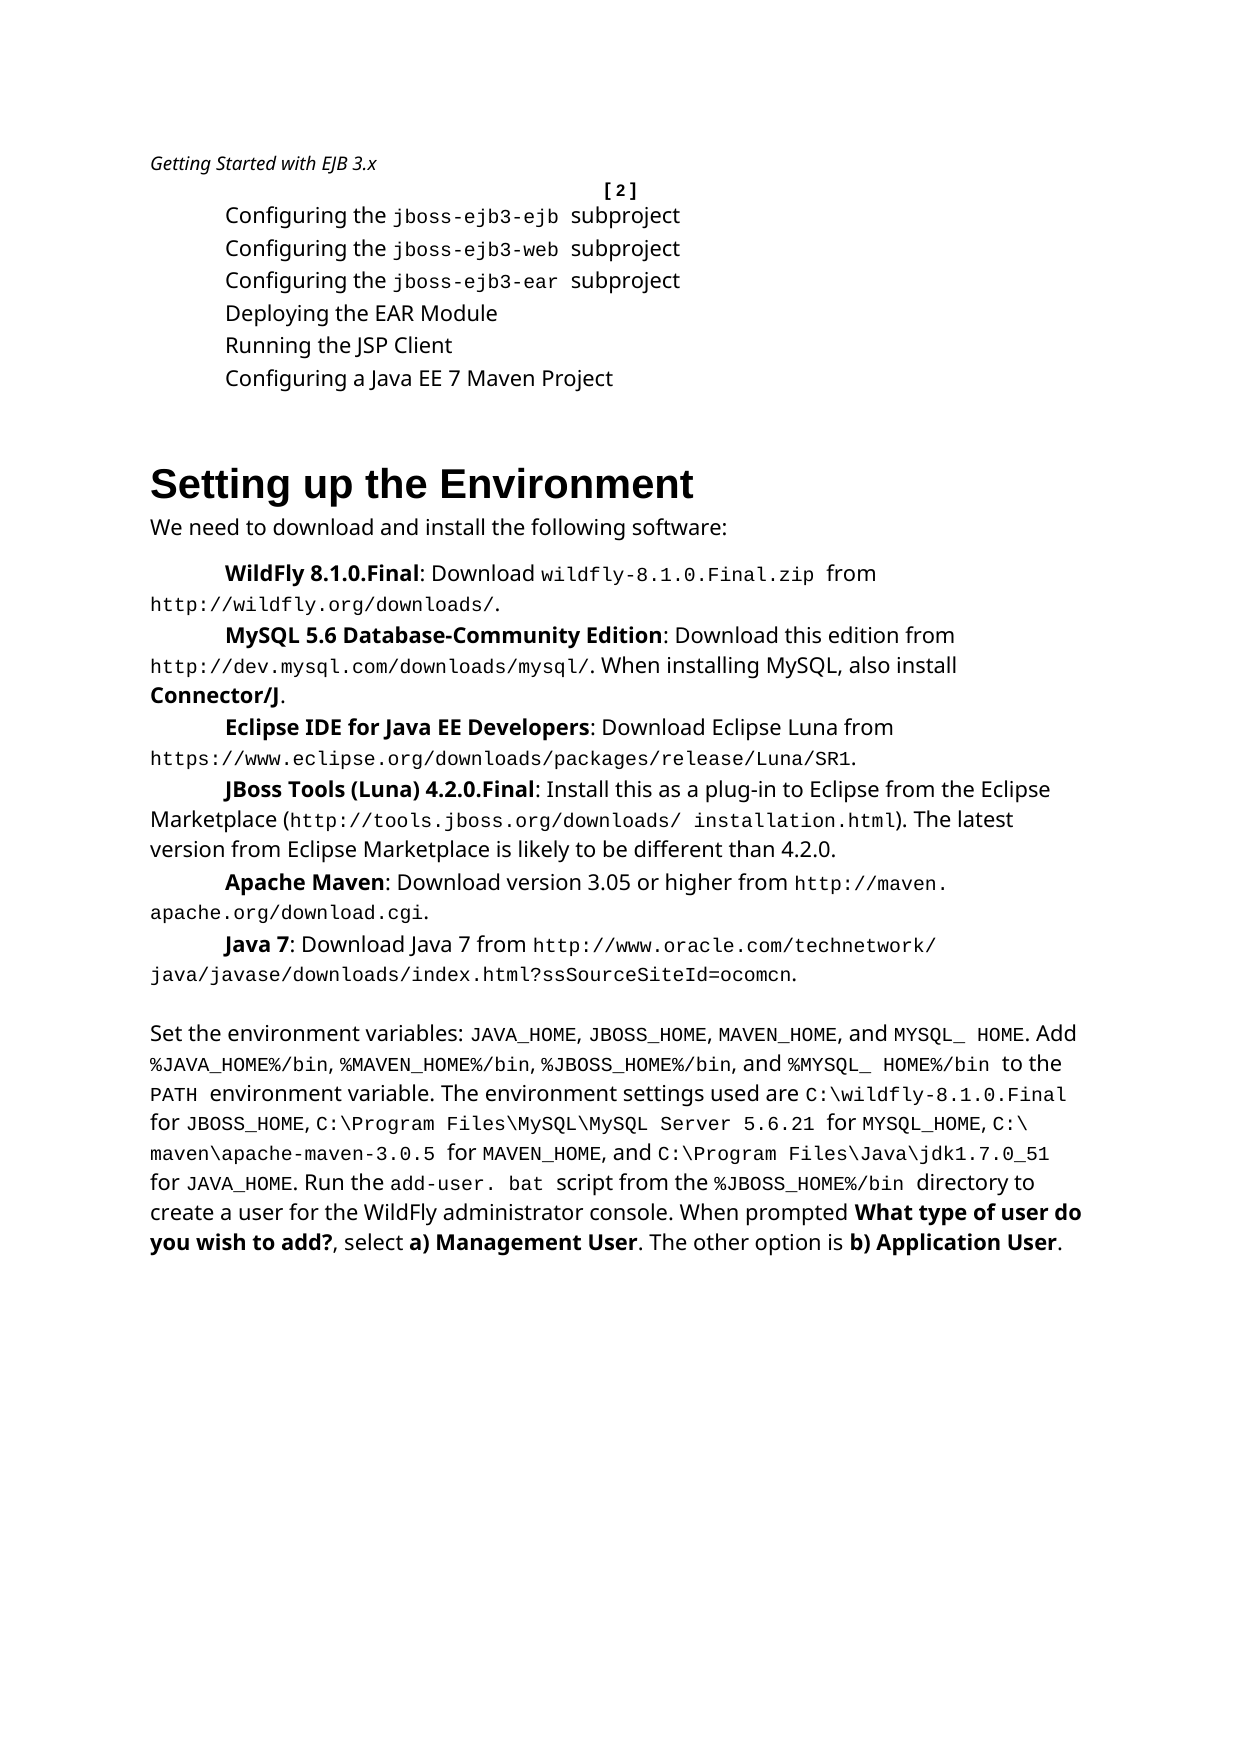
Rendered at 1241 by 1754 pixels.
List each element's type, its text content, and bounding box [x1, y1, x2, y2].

list WildFly 8.1.0.Final: Download wildfly-8.1.0.Final.zip from http://wildfly.org/downloads/. [150, 558, 1090, 618]
list Deploying the EAR Module [150, 298, 1090, 327]
text Getting Started with EJB 3.x [150, 150, 1090, 176]
list MySQL 5.6 Database-Community Edition: Download this edition from http://dev.mysql.com/downloads/mysql/. When installing MySQL, also install Connector/J. [150, 620, 1090, 710]
list Configuring the jboss-ejb3-ejb subproject [150, 201, 1090, 230]
list Java 7: Download Java 7 from http://www.oracle.com/technetwork/ java/javase/downloads/index.html?ssSourceSiteId=ocomcn. [150, 929, 1090, 988]
list Running the JSP Client [150, 330, 1090, 360]
list Apache Maven: Download version 3.05 or higher from http://maven. apache.org/download.cgi. [150, 866, 1090, 926]
text Setting up the Environment [150, 459, 1090, 507]
text We need to download and install the following software: [150, 512, 1090, 541]
list Eclipse IDE for Java EE Developers: Download Eclipse Luna from https://www.eclipse.org/downloads/packages/release/Luna/SR1. [150, 712, 1090, 772]
list Configuring the jboss-ejb3-web subproject [150, 233, 1090, 263]
list Configuring the jboss-ejb3-ear subproject [150, 265, 1090, 295]
list Configuring a Java EE 7 Maven Project [150, 362, 1090, 392]
text Set the environment variables: JAVA_HOME, JBOSS_HOME, MAVEN_HOME, and MYSQL_ HOME. Add %JAVA_HOME%/bin, %MAVEN_HOME%/bin, %JBOSS_HOME%/bin, and %MYSQL_ HOME%/bin to the PATH environment variable. The environment settings used are C:\wildfly-8.1.0.Final for JBOSS_HOME, C:\Program Files\MySQL\MySQL Server 5.6.21 for MYSQL_HOME, C:\maven\apache-maven-3.0.5 for MAVEN_HOME, and C:\Program Files\Java\jdk1.7.0_51 for JAVA_HOME. Run the add-user. bat script from the %JBOSS_HOME%/bin directory to create a user for the WildFly administrator console. When prompted What type of user do you wish to add?, select a) Management User. The other option is b) Application User. [150, 1018, 1090, 1256]
text [ 2 ] [150, 176, 1090, 201]
list JBoss Tools (Luna) 4.2.0.Final: Install this as a plug-in to Eclipse from the Eclipse Marketplace (http://tools.jboss.org/downloads/ installation.html). The latest version from Eclipse Marketplace is likely to be different than 4.2.0. [150, 774, 1090, 864]
